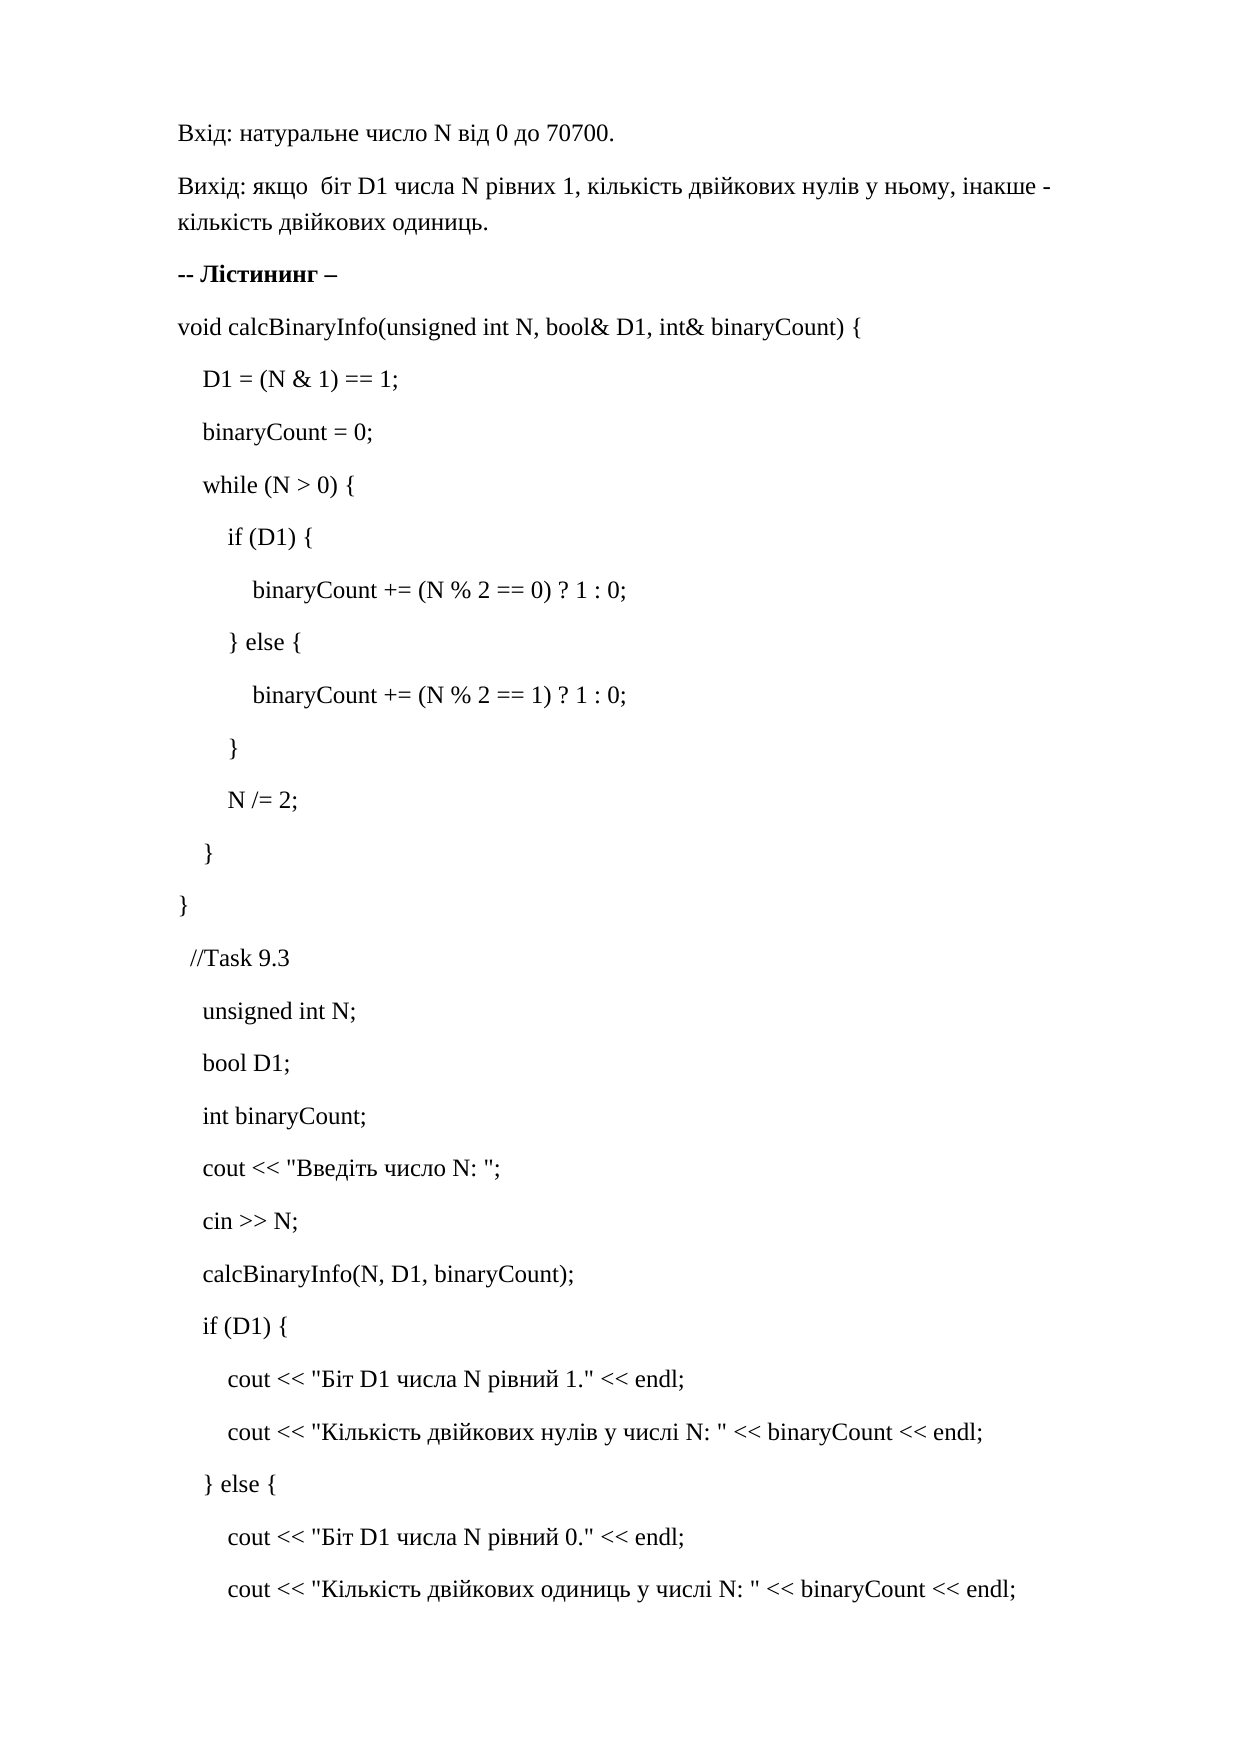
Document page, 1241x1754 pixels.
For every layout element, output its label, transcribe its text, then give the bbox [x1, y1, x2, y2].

text cout << "Біт D1 числа N рівний 0." << endl; [177, 1522, 1152, 1551]
text if (D1) { [177, 522, 1152, 551]
text int binaryCount; [177, 1101, 1152, 1130]
text binaryCount += (N % 2 == 0) ? 1 : 0; [177, 575, 1152, 604]
text calcBinaryInfo(N, D1, binaryCount); [177, 1259, 1152, 1287]
text } [177, 838, 1152, 867]
text cout << "Кількість двійкових одиниць у числі N: " << binaryCount << endl; [177, 1574, 1152, 1603]
text } [177, 891, 1152, 919]
text cout << "Кількість двійкових нулів у числі N: " << binaryCount << endl; [177, 1417, 1152, 1445]
text -- Лістининг – [177, 259, 1152, 288]
text binaryCount = 0; [177, 417, 1152, 446]
text if (D1) { [177, 1311, 1152, 1340]
text Вихід: якщо біт D1 числа N рівних 1, кількість двійкових нулів у ньому, інакше - кількість двійкових одиниць. [177, 171, 1152, 235]
text void calcBinaryInfo(unsigned int N, bool& D1, int& binaryCount) { [177, 312, 1152, 341]
text while (N > 0) { [177, 470, 1152, 498]
text cin >> N; [177, 1206, 1152, 1235]
text cout << "Біт D1 числа N рівний 1." << endl; [177, 1364, 1152, 1393]
text bool D1; [177, 1048, 1152, 1077]
text } else { [177, 627, 1152, 656]
text //Task 9.3 [177, 943, 1152, 972]
text unsigned int N; [177, 996, 1152, 1024]
text Вхід: натуральне число N від 0 до 70700. [177, 118, 1152, 147]
text D1 = (N & 1) == 1; [177, 364, 1152, 393]
text } else { [177, 1469, 1152, 1498]
text cout << "Введіть число N: "; [177, 1153, 1152, 1182]
text N /= 2; [177, 785, 1152, 814]
text binaryCount += (N % 2 == 1) ? 1 : 0; [177, 680, 1152, 709]
text } [177, 733, 1152, 761]
